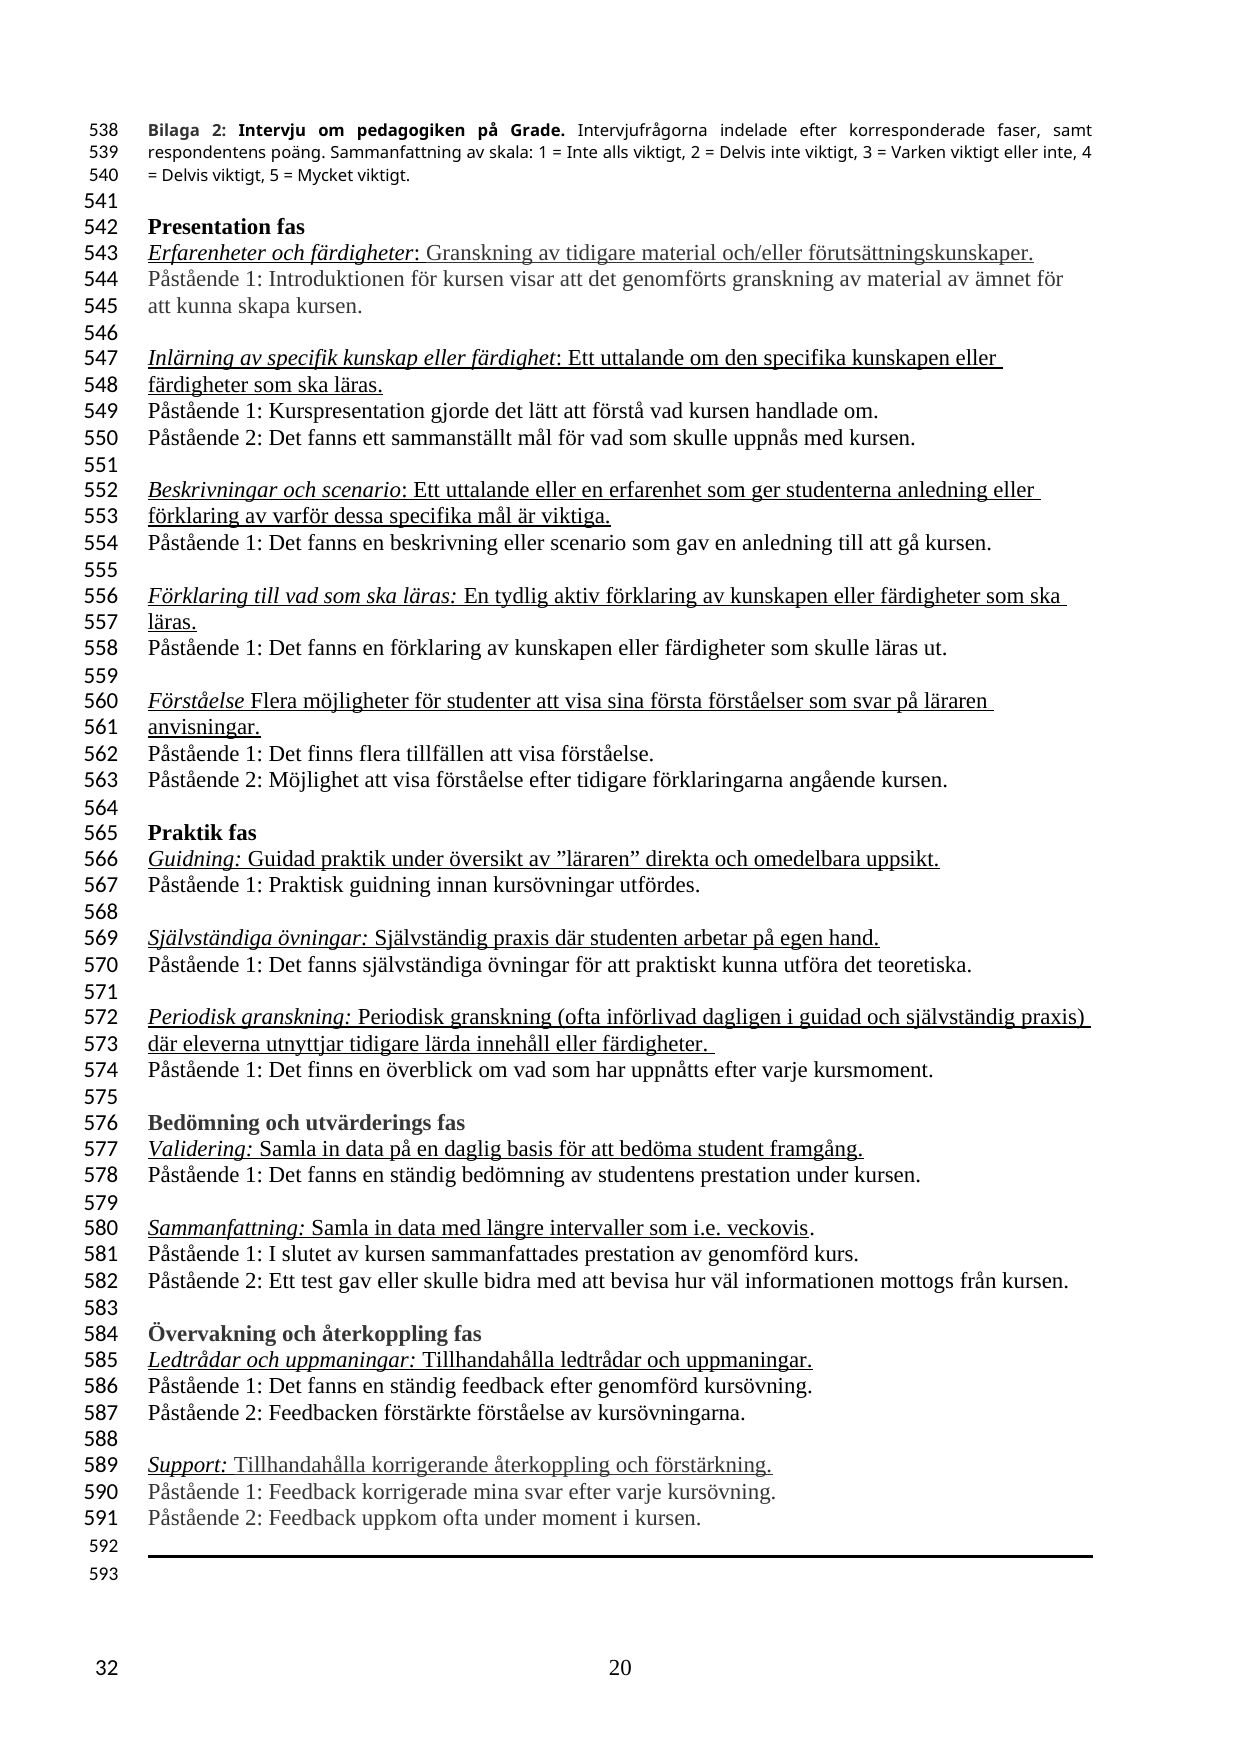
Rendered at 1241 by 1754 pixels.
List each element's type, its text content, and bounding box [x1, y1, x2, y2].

text Påstående 2: Feedbacken förstärkte förståelse av kursövningarna. [148, 1399, 1093, 1425]
text Presentation fas [148, 213, 1093, 239]
text Inlärning av specifik kunskap eller färdighet: Ett uttalande om den specifika kunskapen eller färdigheter som ska läras. [148, 344, 1093, 397]
text Sammanfattning: Samla in data med längre intervaller som i.e. veckovis. [148, 1214, 1093, 1241]
text Påstående 1: Introduktionen för kursen visar att det genomförts granskning av material av ämnet för att kunna skapa kursen. [148, 265, 1093, 318]
text Påstående 1: I slutet av kursen sammanfattades prestation av genomförd kurs. [148, 1241, 1093, 1267]
text Påstående 1: Det fanns en ständig bedömning av studentens prestation under kursen. [148, 1161, 1093, 1188]
text Övervakning och återkoppling fas [148, 1319, 1093, 1346]
text Påstående 1: Det fanns självständiga övningar för att praktiskt kunna utföra det teoretiska. [148, 951, 1093, 977]
text Praktik fas [148, 819, 1093, 845]
text Påstående 2: Ett test gav eller skulle bidra med att bevisa hur väl informationen mottogs från kursen. [148, 1267, 1093, 1293]
text Påstående 1: Det finns flera tillfällen att visa förståelse. [148, 740, 1093, 766]
text Påstående 2: Feedback uppkom ofta under moment i kursen. [148, 1504, 1093, 1530]
text Bedömning och utvärderings fas [148, 1109, 1093, 1135]
text Bilaga 2: Intervju om pedagogiken på Grade. Intervjufrågorna indelade efter korresponderade faser, samt respondentens poäng. Sammanfattning av skala: 1 = Inte alls viktigt, 2 = Delvis inte viktigt, 3 = Varken viktigt eller inte, 4 = Delvis viktigt, 5 = Mycket viktigt. [148, 118, 1093, 186]
text Påstående 1: Det fanns en förklaring av kunskapen eller färdigheter som skulle läras ut. [148, 634, 1093, 661]
text Guidning: Guidad praktik under översikt av ”läraren” direkta och omedelbara uppsikt. [148, 845, 1093, 872]
text Förståelse Flera möjligheter för studenter att visa sina första förståelser som svar på läraren anvisningar. [148, 687, 1093, 740]
text Påstående 2: Det fanns ett sammanställt mål för vad som skulle uppnås med kursen. [148, 423, 1093, 450]
text Periodisk granskning: Periodisk granskning (ofta införlivad dagligen i guidad och självständig praxis) där eleverna utnyttjar tidigare lärda innehåll eller färdigheter. [148, 1003, 1093, 1056]
text Påstående 1: Det fanns en beskrivning eller scenario som gav en anledning till att gå kursen. [148, 529, 1093, 555]
text Påstående 1: Det fanns en ständig feedback efter genomförd kursövning. [148, 1372, 1093, 1399]
text Validering: Samla in data på en daglig basis för att bedöma student framgång. [148, 1135, 1093, 1161]
text Påstående 2: Möjlighet att visa förståelse efter tidigare förklaringarna angående kursen. [148, 766, 1093, 792]
text Beskrivningar och scenario: Ett uttalande eller en erfarenhet som ger studenterna anledning eller förklaring av varför dessa specifika mål är viktiga. [148, 476, 1093, 529]
text Påstående 1: Praktisk guidning innan kursövningar utfördes. [148, 872, 1093, 898]
text Påstående 1: Feedback korrigerade mina svar efter varje kursövning. [148, 1478, 1093, 1504]
text Påstående 1: Det finns en överblick om vad som har uppnåtts efter varje kursmoment. [148, 1056, 1093, 1082]
text Erfarenheter och färdigheter: Granskning av tidigare material och/eller förutsättningskunskaper. [148, 239, 1093, 265]
text Självständiga övningar: Självständig praxis där studenten arbetar på egen hand. [148, 924, 1093, 951]
text Förklaring till vad som ska läras: En tydlig aktiv förklaring av kunskapen eller färdigheter som ska läras. [148, 582, 1093, 634]
text Support: Tillhandahålla korrigerande återkoppling och förstärkning. [148, 1451, 1093, 1478]
text Påstående 1: Kurspresentation gjorde det lätt att förstå vad kursen handlade om. [148, 397, 1093, 423]
text Ledtrådar och uppmaningar: Tillhandahålla ledtrådar och uppmaningar. [148, 1346, 1093, 1372]
